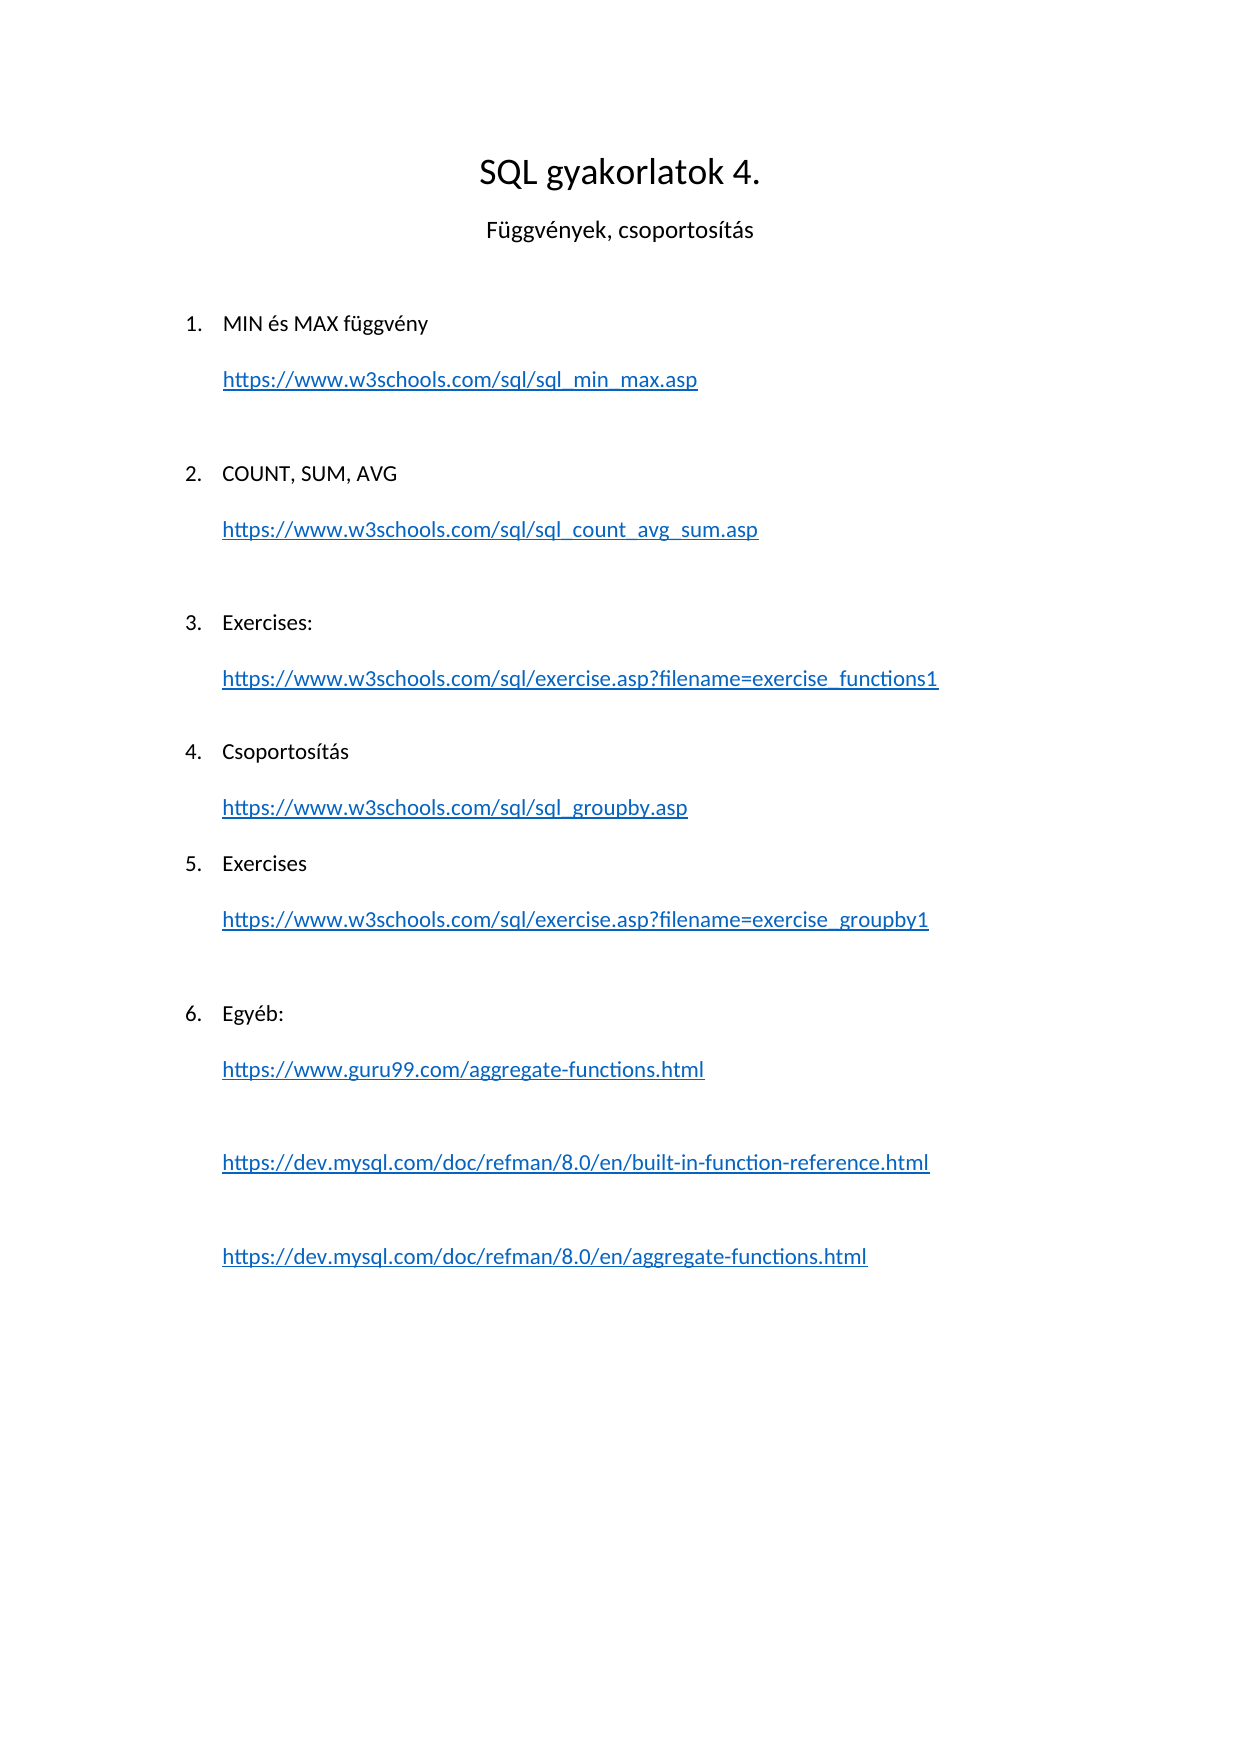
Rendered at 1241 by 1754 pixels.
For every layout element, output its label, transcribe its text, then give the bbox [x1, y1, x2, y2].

list Egyéb: https://www.guru99.com/aggregate-functions.html [185, 999, 1093, 1083]
list MIN és MAX függvény https://www.w3schools.com/sql/sql_min_max.asp [185, 309, 1093, 393]
list COUNT, SUM, AVG https://www.w3schools.com/sql/sql_count_avg_sum.asp [185, 459, 1093, 543]
text SQL gyakorlatok 4. [148, 148, 1093, 193]
text Függvények, csoportosítás [148, 214, 1093, 244]
list https://dev.mysql.com/doc/refman/8.0/en/built-in-function-reference.html [222, 1148, 1093, 1176]
list https://dev.mysql.com/doc/refman/8.0/en/aggregate-functions.html [222, 1242, 1093, 1270]
list Exercises: https://www.w3schools.com/sql/exercise.asp?filename=exercise_functions1 [185, 608, 1093, 692]
list Csoportosítás https://www.w3schools.com/sql/sql_groupby.asp [185, 737, 1093, 821]
list Exercises https://www.w3schools.com/sql/exercise.asp?filename=exercise_groupby1 [185, 849, 1093, 933]
